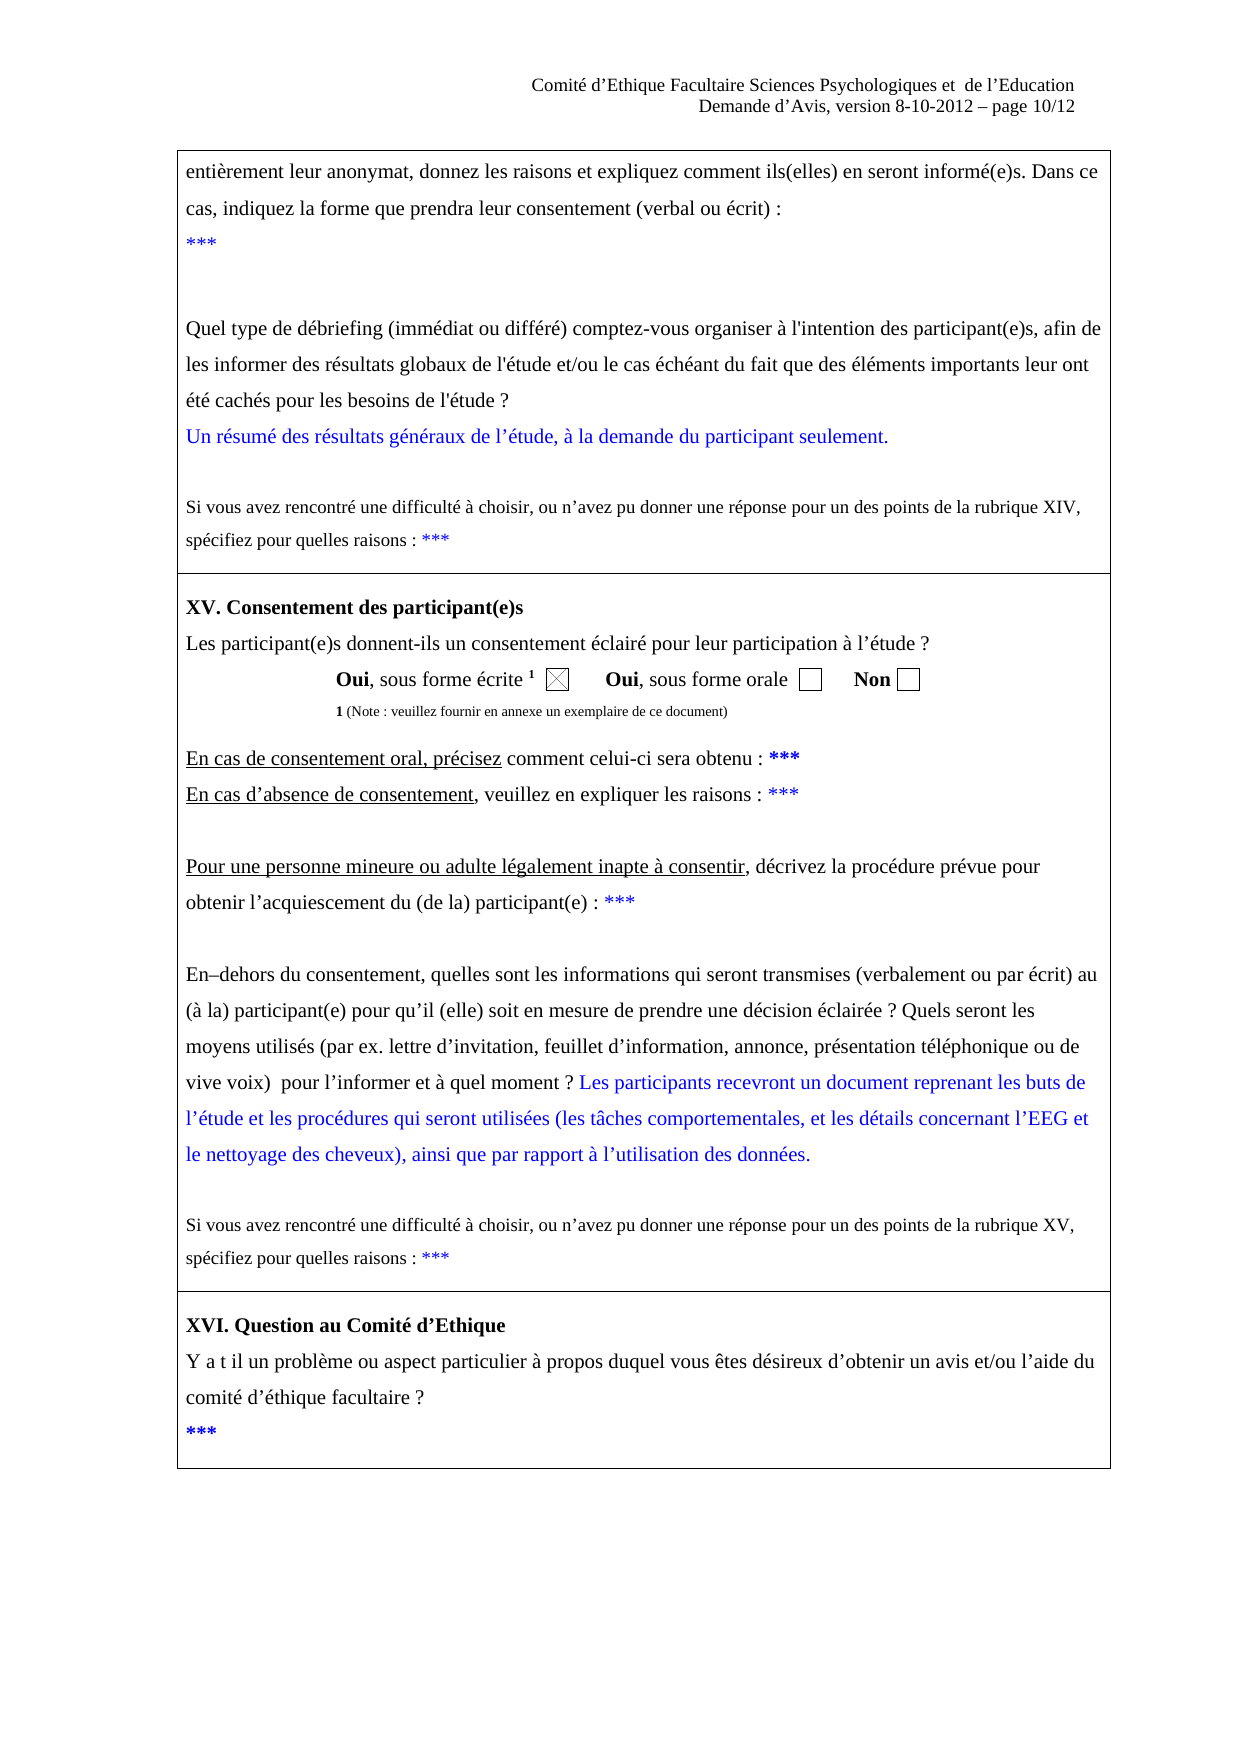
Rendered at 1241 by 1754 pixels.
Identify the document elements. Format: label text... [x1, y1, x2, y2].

table_cell XV. Consentement des participant(e)s Les participant(e)s donnent-ils un consentement éclairé pour leur participation à l’étude ? Oui, sous forme écrite 1 Oui, sous forme orale Non 1 (Note : veuillez fournir en annexe un exemplaire de ce document) En cas de consentement oral, précisez comment celui-ci sera obtenu : *** En cas d’absence de consentement, veuillez en expliquer les raisons : *** Pour une personne mineure ou adulte légalement inapte à consentir, décrivez la procédure prévue pour obtenir l’acquiescement du (de la) participant(e) : *** En–dehors du consentement, quelles sont les informations qui seront transmises (verbalement ou par écrit) au (à la) participant(e) pour qu’il (elle) soit en mesure de prendre une décision éclairée ? Quels seront les moyens utilisés (par ex. lettre d’invitation, feuillet d’information, annonce, présentation téléphonique ou de vive voix) pour l’informer et à quel moment ? Les participants recevront un document reprenant les buts de l’étude et les procédures qui seront utilisées (les tâches comportementales, et les détails concernant l’EEG et le nettoyage des cheveux), ainsi que par rapport à l’utilisation des données. Si vous avez rencontré une difficulté à choisir, ou n’avez pu donner une réponse pour un des points de la rubrique XV, spécifiez pour quelles raisons : *** [178, 574, 1110, 1291]
table_cell XVI. Question au Comité d’Ethique Y a t il un problème ou aspect particulier à propos duquel vous êtes désireux d’obtenir un avis et/ou l’aide du comité d’éthique facultaire ? *** [178, 1292, 1110, 1467]
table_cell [178, 151, 1110, 573]
